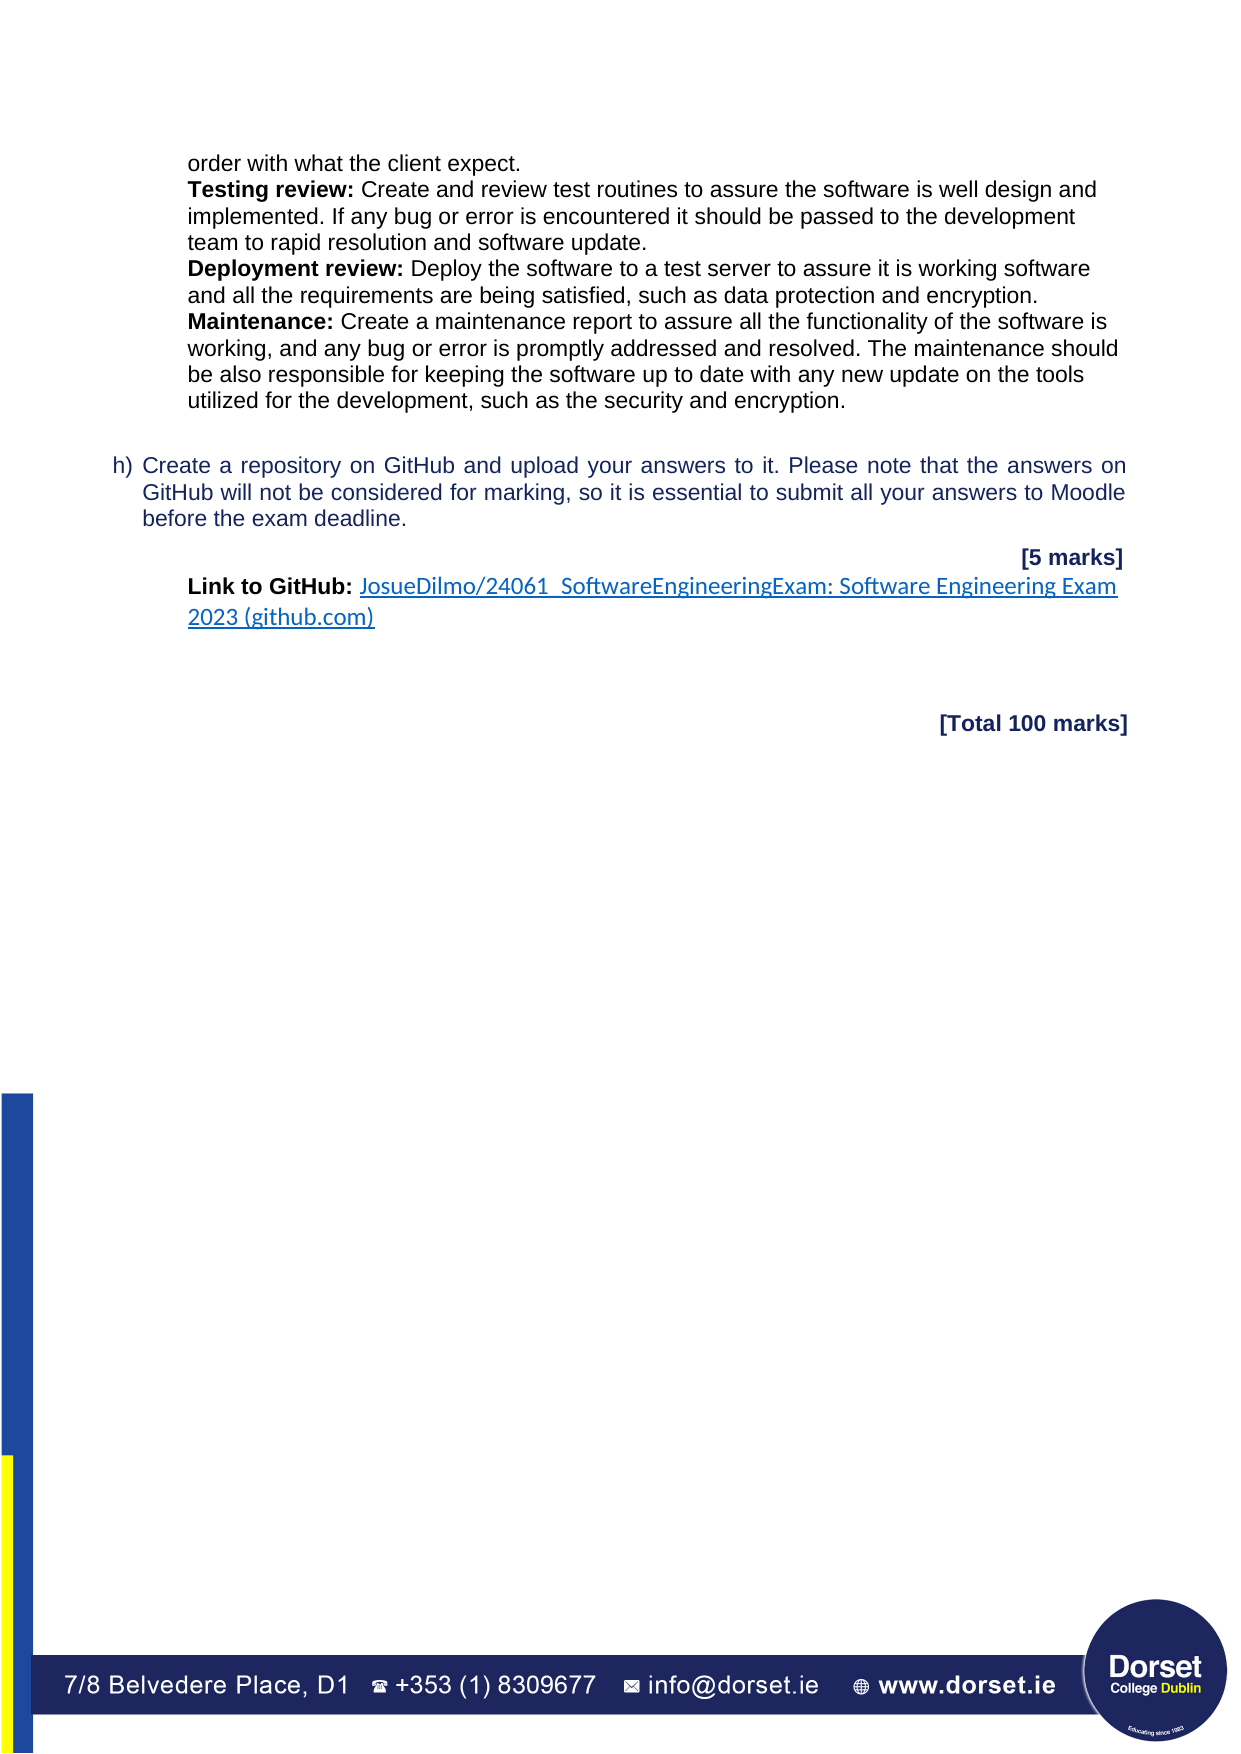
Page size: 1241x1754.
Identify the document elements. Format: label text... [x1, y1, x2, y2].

text Link to GitHub: JosueDilmo/24061_SoftwareEngineeringExam: Software Engineering Exam 2023 (github.com) [187, 570, 1123, 631]
text [5 marks] [187, 544, 1123, 570]
list Create a repository on GitHub and upload your answers to it. Please note that the answers on GitHub will not be considered for marking, so it is essential to submit all your answers to Moodle before the exam deadline. [112, 452, 1128, 531]
picture [1, 1, 1241, 1753]
text Testing review: Create and review test routines to assure the software is well design and implemented. If any bug or error is encountered it should be passed to the development team to rapid resolution and software update. [187, 176, 1123, 255]
text Deployment review: Deploy the software to a test server to assure it is working software and all the requirements are being satisfied, such as data protection and encryption. [187, 255, 1123, 308]
text Maintenance: Create a maintenance report to assure all the functionality of the software is working, and any bug or error is promptly addressed and resolved. The maintenance should be also responsible for keeping the software up to date with any new update on the tools utilized for the development, such as the security and encryption. [187, 308, 1123, 413]
text [Total 100 marks] [112, 710, 1128, 737]
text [187, 150, 1123, 176]
